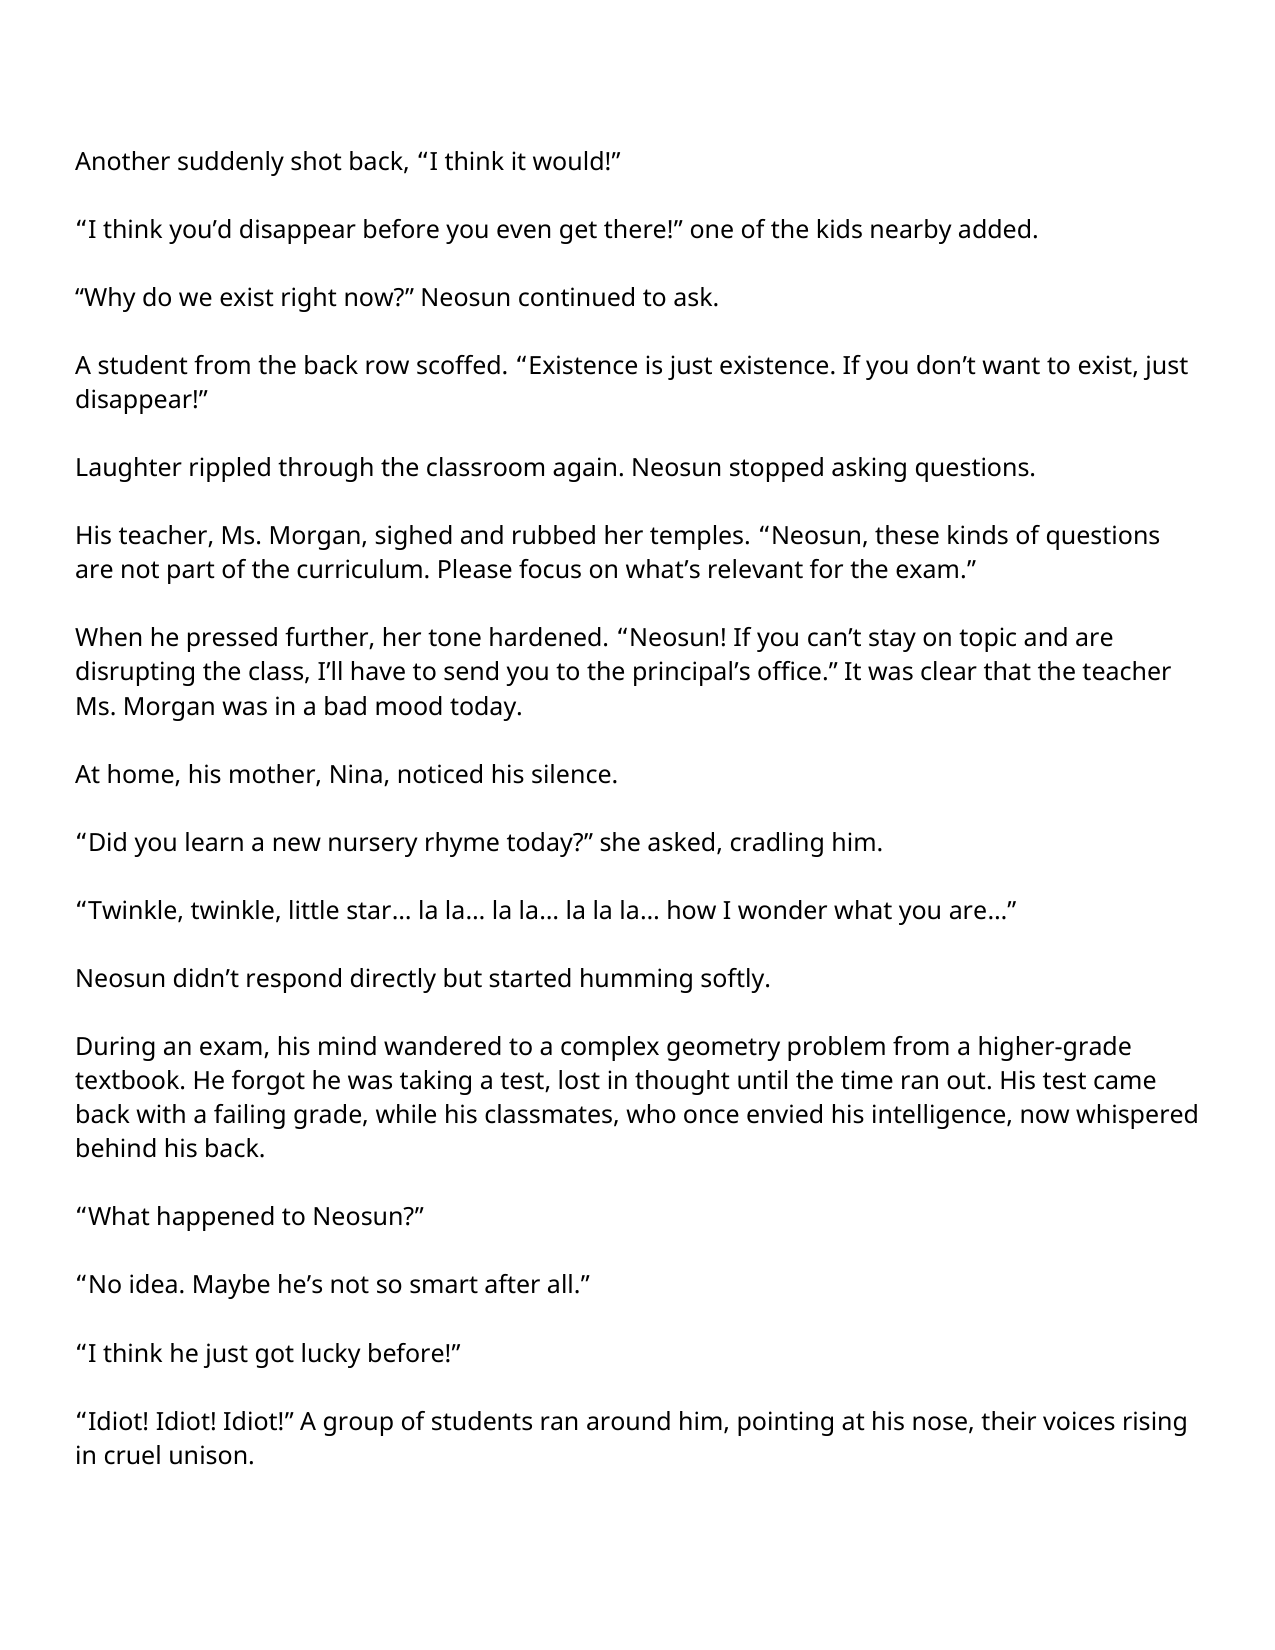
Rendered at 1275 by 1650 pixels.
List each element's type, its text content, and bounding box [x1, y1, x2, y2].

text “I think he just got lucky before!” [75, 1335, 1200, 1369]
text At home, his mother, Nina, noticed his silence. [75, 756, 1200, 790]
text During an exam, his mind wandered to a complex geometry problem from a higher-grade textbook. He forgot he was taking a test, lost in thought until the time ran out. His test came back with a failing grade, while his classmates, who once envied his intelligence, now whispered behind his back. [75, 1029, 1200, 1165]
text When he pressed further, her tone hardened. “Neosun! If you can’t stay on topic and are disrupting the class, I’ll have to send you to the principal’s office.” It was clear that the teacher Ms. Morgan was in a bad mood today. [75, 620, 1200, 722]
text “No idea. Maybe he’s not so smart after all.” [75, 1267, 1200, 1301]
text Laughter rippled through the classroom again. Neosun stopped asking questions. [75, 450, 1200, 484]
text His teacher, Ms. Morgan, sighed and rubbed her temples. “Neosun, these kinds of questions are not part of the curriculum. Please focus on what’s relevant for the exam.” [75, 518, 1200, 586]
text Another suddenly shot back, “I think it would!” [75, 143, 1200, 177]
text “I think you’d disappear before you even get there!” one of the kids nearby added. “Why do we exist right now?” Neosun continued to ask. [75, 177, 1200, 313]
text Neosun didn’t respond directly but started humming softly. [75, 961, 1200, 995]
text “Did you learn a new nursery rhyme today?” she asked, cradling him. “Twinkle, twinkle, little star… la la… la la… la la la… how I wonder what you are…” [75, 824, 1200, 927]
text A student from the back row scoffed. “Existence is just existence. If you don’t want to exist, just disappear!” [75, 347, 1200, 416]
text “What happened to Neosun?” [75, 1199, 1200, 1233]
text “Idiot! Idiot! Idiot!” A group of students ran around him, pointing at his nose, their voices rising in cruel unison. [75, 1403, 1200, 1472]
